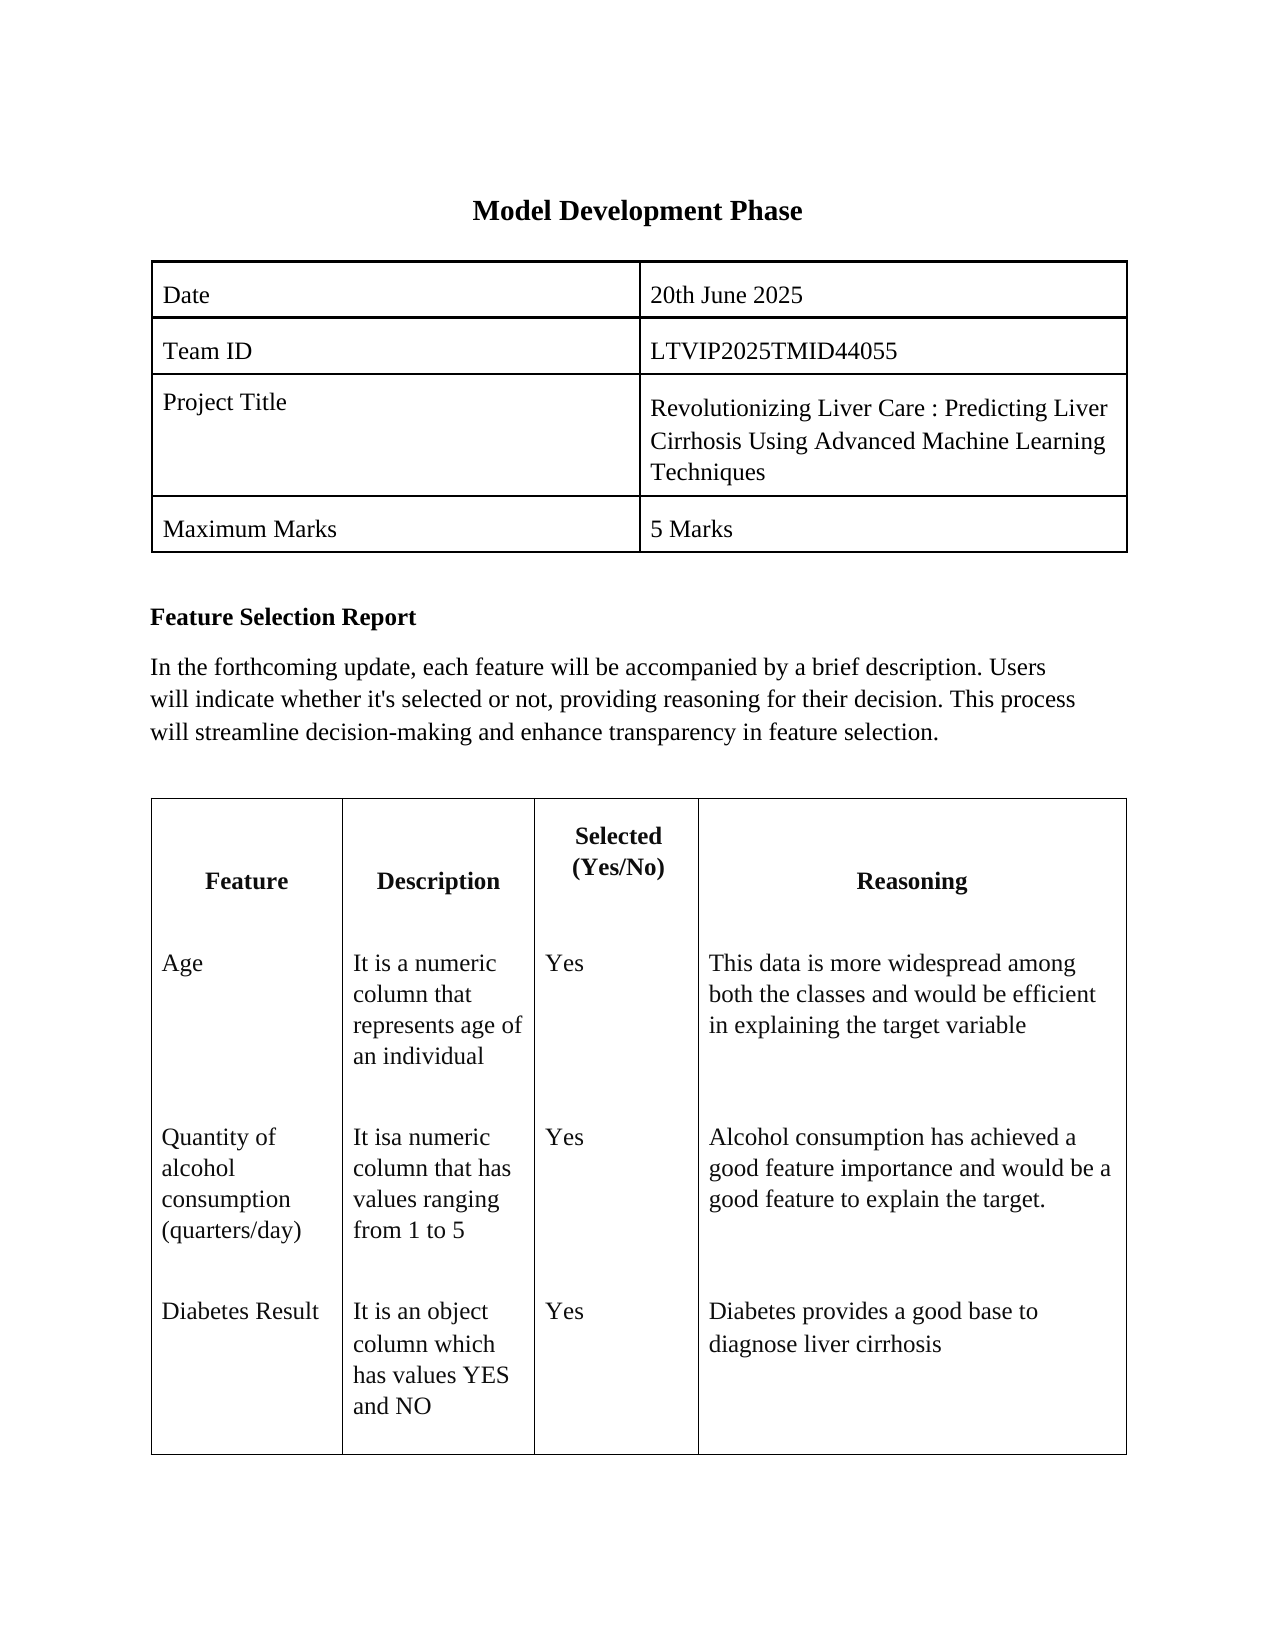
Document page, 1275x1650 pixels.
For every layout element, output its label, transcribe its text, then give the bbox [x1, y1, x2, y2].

table_cell Project Title [153, 375, 639, 494]
table_header Reasoning [699, 799, 1126, 929]
table_cell It is a numeric column that represents age of an individual [343, 940, 534, 1104]
table_cell It isa numeric column that has values ranging from 1 to 5 [343, 1114, 534, 1278]
text Feature Selection Report [150, 602, 1091, 631]
table_cell Quantity of alcohol consumption (quarters/day) [152, 1114, 342, 1278]
table_header Description [343, 799, 534, 929]
table_cell 5 Marks [641, 497, 1126, 551]
table_cell Team ID [153, 319, 639, 372]
table_cell Alcohol consumption has achieved a good feature importance and would be a good feature to explain the target. [699, 1114, 1126, 1278]
text In the forthcoming update, each feature will be accompanied by a brief description. Users will indicate whether it's selected or not, providing reasoning for their decision. This process will streamline decision-making and enhance transparency in feature selection. [150, 652, 1091, 746]
table_cell Yes [535, 1289, 698, 1454]
table_cell Yes [535, 1114, 698, 1278]
table_cell Maximum Marks [153, 497, 639, 551]
table_cell Age [152, 940, 342, 1104]
table_header 20th June 2025 [641, 263, 1126, 316]
table_header Feature [152, 799, 342, 929]
table_cell Yes [535, 940, 698, 1104]
table_cell It is an object column which has values YES and NO [343, 1289, 534, 1454]
table_cell Diabetes provides a good base to diagnose liver cirrhosis [699, 1289, 1126, 1454]
table_cell Diabetes Result [152, 1289, 342, 1454]
table_header Selected (Yes/No) [535, 799, 698, 929]
table_cell This data is more widespread among both the classes and would be efficient in explaining the target variable [699, 940, 1126, 1104]
table_header Date [153, 263, 639, 316]
table_cell Revolutionizing Liver Care : Predicting Liver Cirrhosis Using Advanced Machine Learning Techniques [641, 375, 1126, 494]
table_cell LTVIP2025TMID44055 [641, 319, 1126, 372]
text Model Development Phase [184, 193, 1091, 227]
